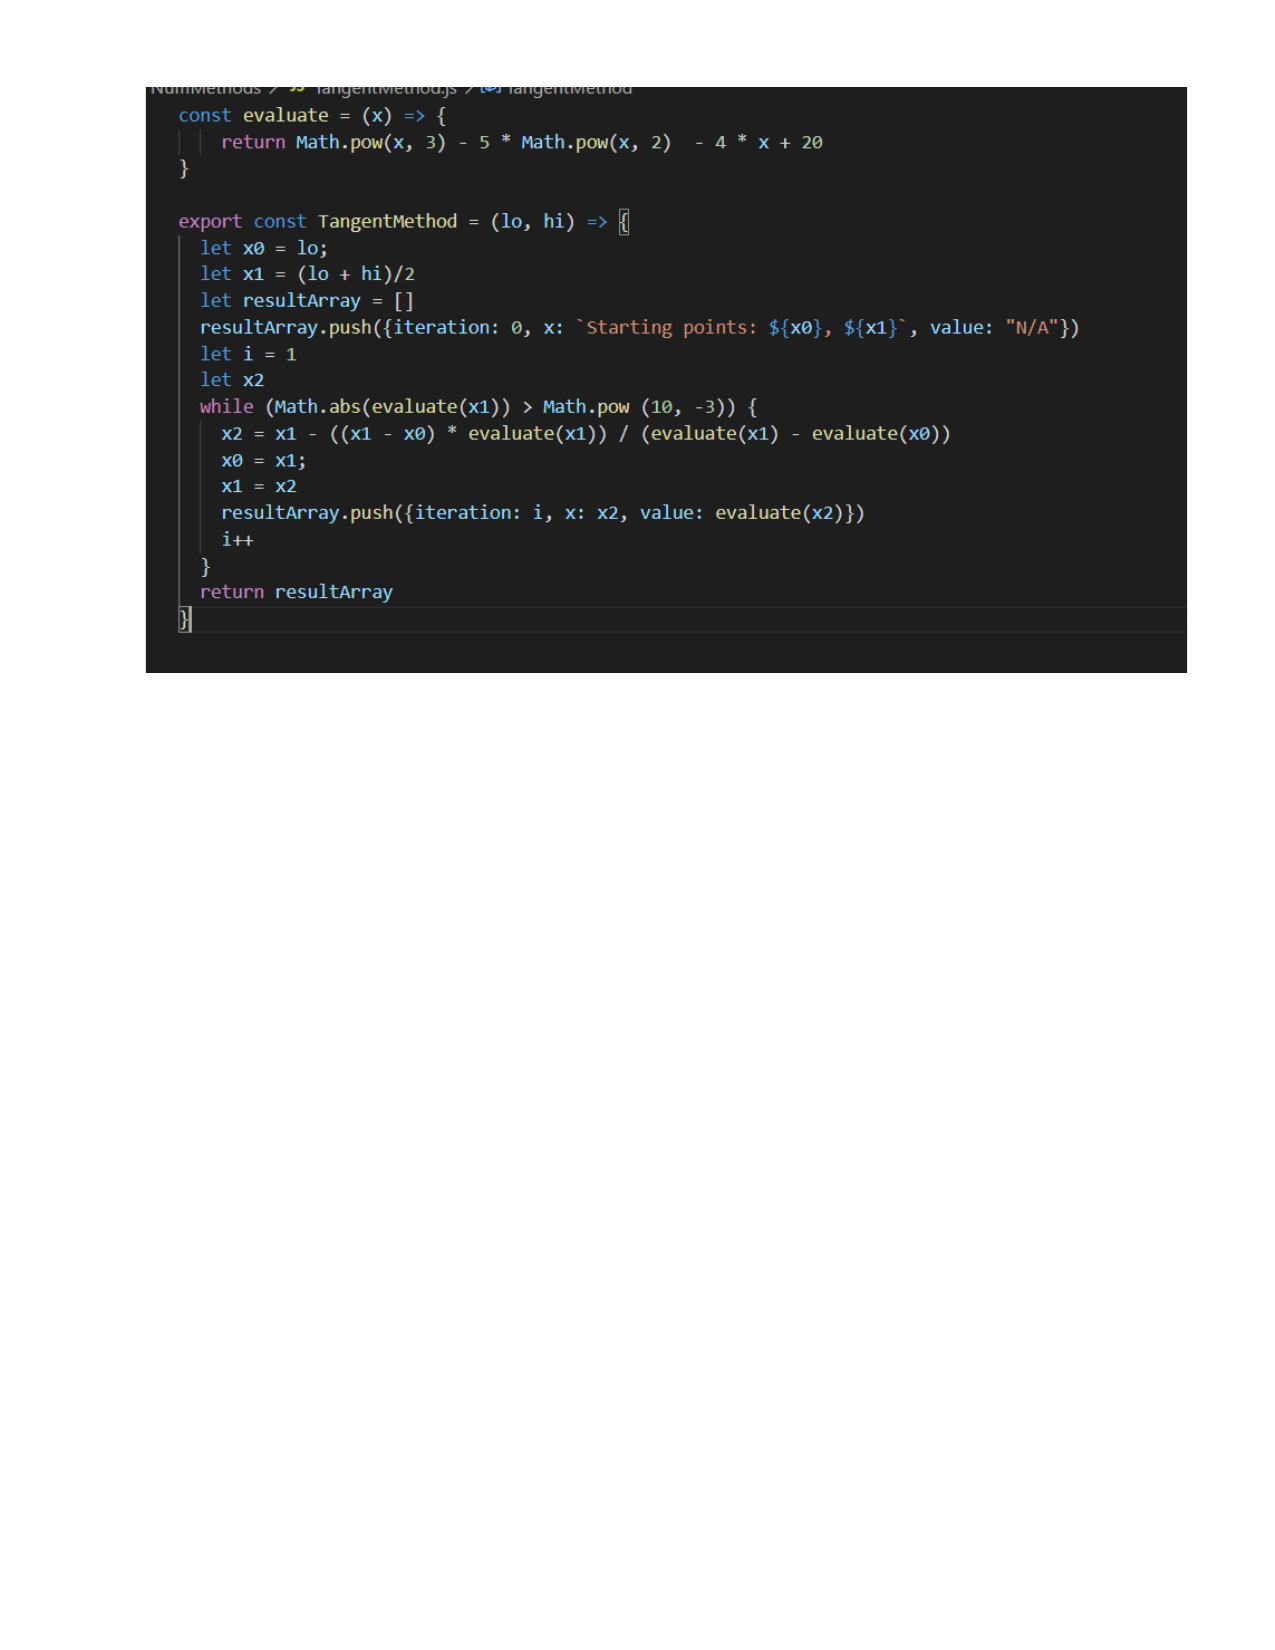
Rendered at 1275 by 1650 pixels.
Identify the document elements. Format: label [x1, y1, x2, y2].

picture [145, 87, 1188, 673]
